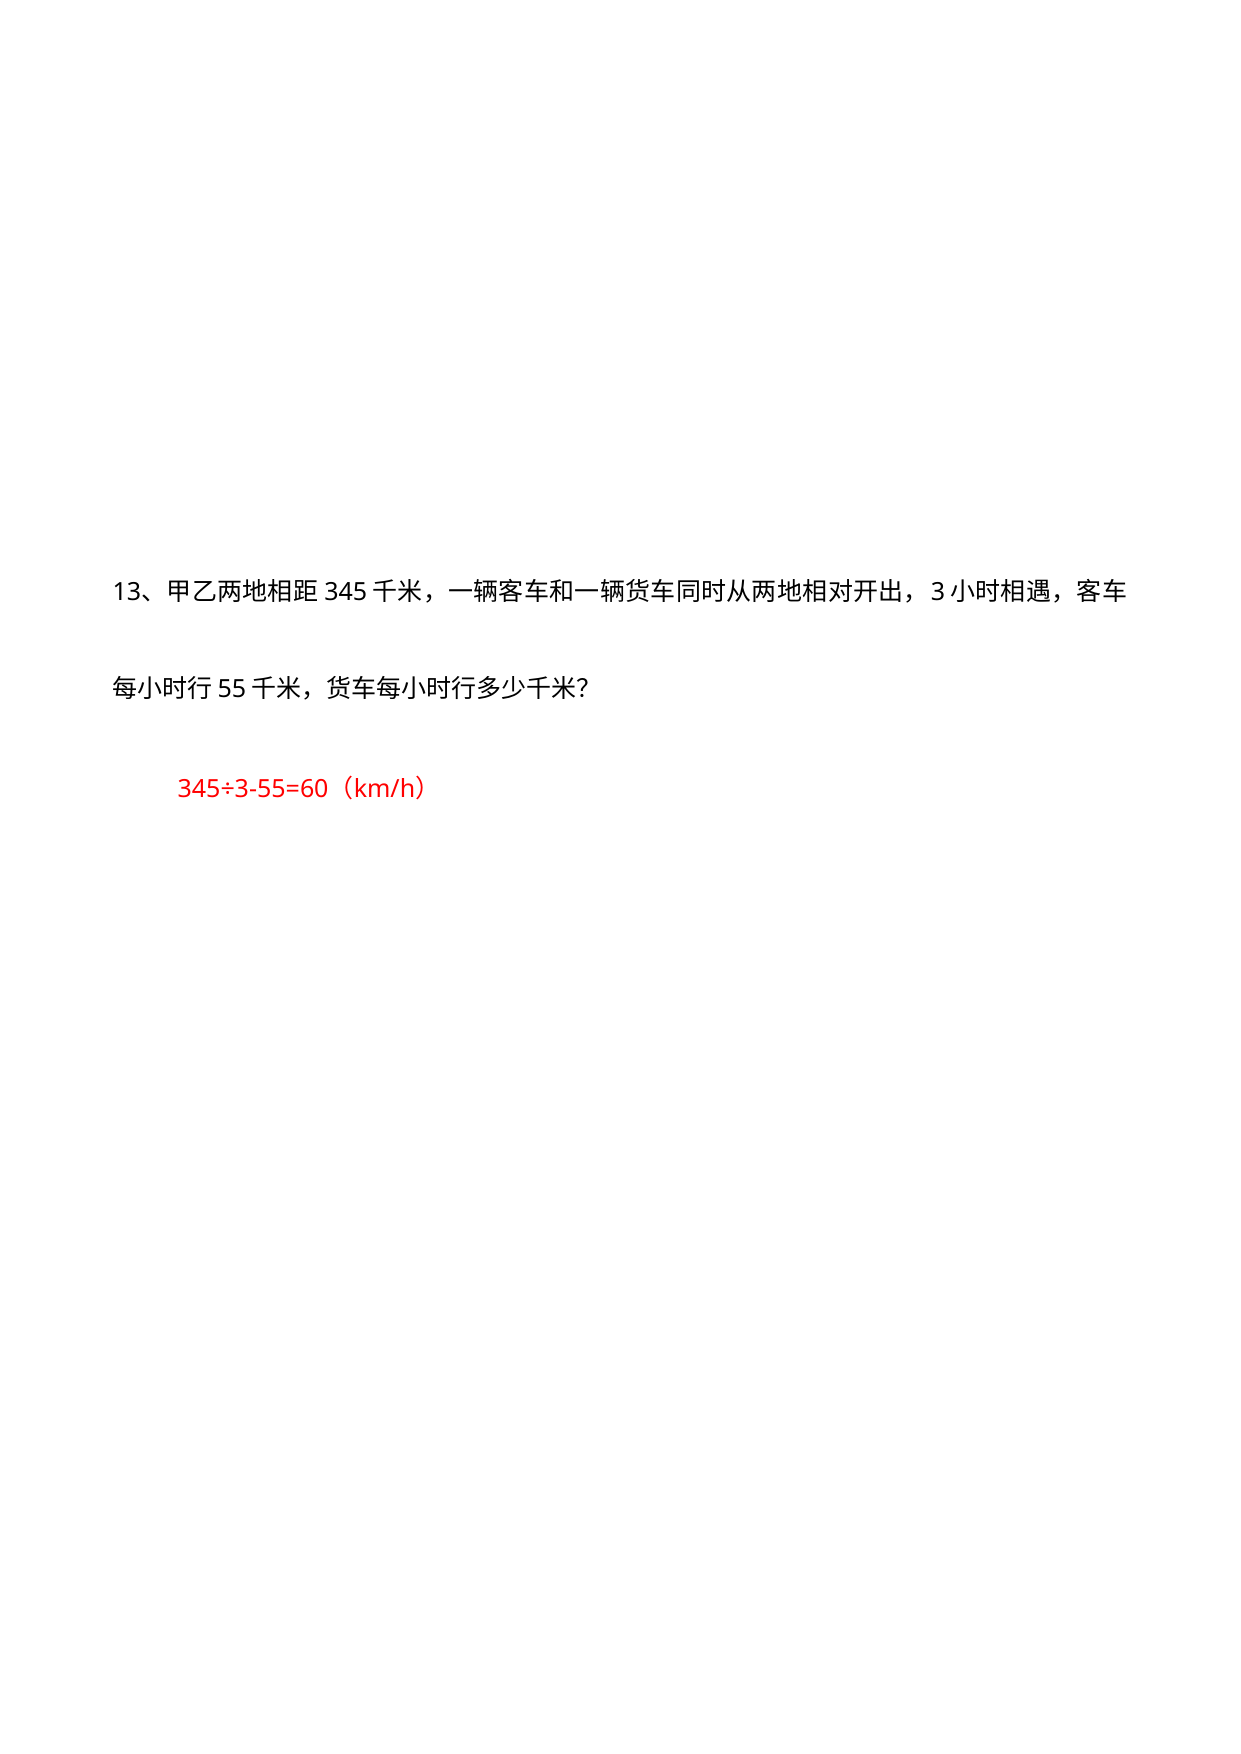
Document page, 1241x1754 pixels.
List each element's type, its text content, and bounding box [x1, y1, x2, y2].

list 13、甲乙两地相距345千米，一辆客车和一辆货车同时从两地相对开出，3小时相遇，客车每小时行55千米，货车每小时行多少千米？ [112, 557, 1128, 719]
list 345÷3-55=60（km/h） [112, 754, 1128, 819]
